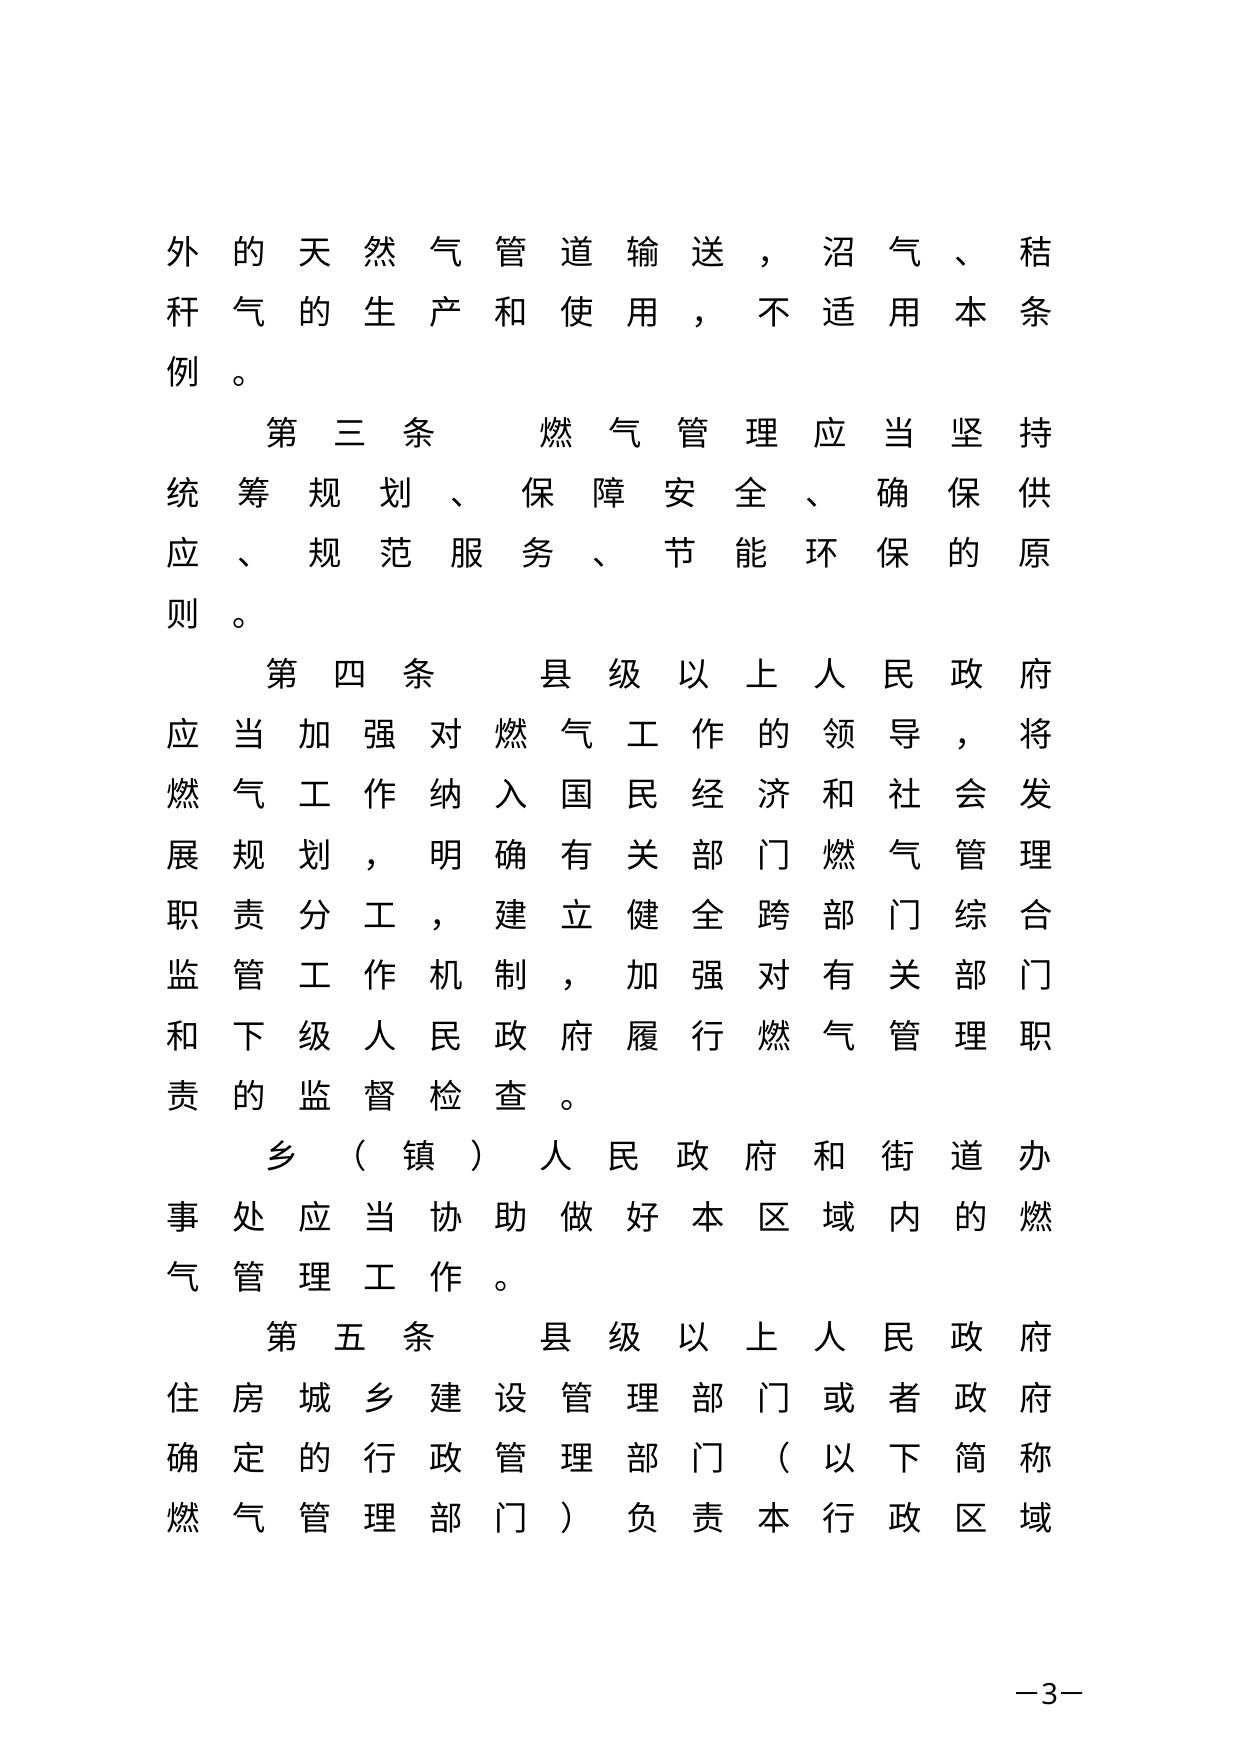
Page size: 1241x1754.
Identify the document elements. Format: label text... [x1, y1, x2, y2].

text 第三条 燃气管理应当坚持统筹规划、保障安全、确保供应、规范服务、节能环保的原则。 [167, 400, 1085, 642]
text 第四条 县级以上人民政府应当加强对燃气工作的领导，将燃气工作纳入国民经济和社会发展规划，明确有关部门燃气管理职责分工，建立健全跨部门综合监管工作机制，加强对有关部门和下级人民政府履行燃气管理职责的监督检查。 [167, 642, 1085, 1124]
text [167, 219, 1085, 400]
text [167, 1305, 1085, 1546]
text 乡（镇）人民政府和街道办事处应当协助做好本区域内的燃气管理工作。 [167, 1124, 1085, 1305]
